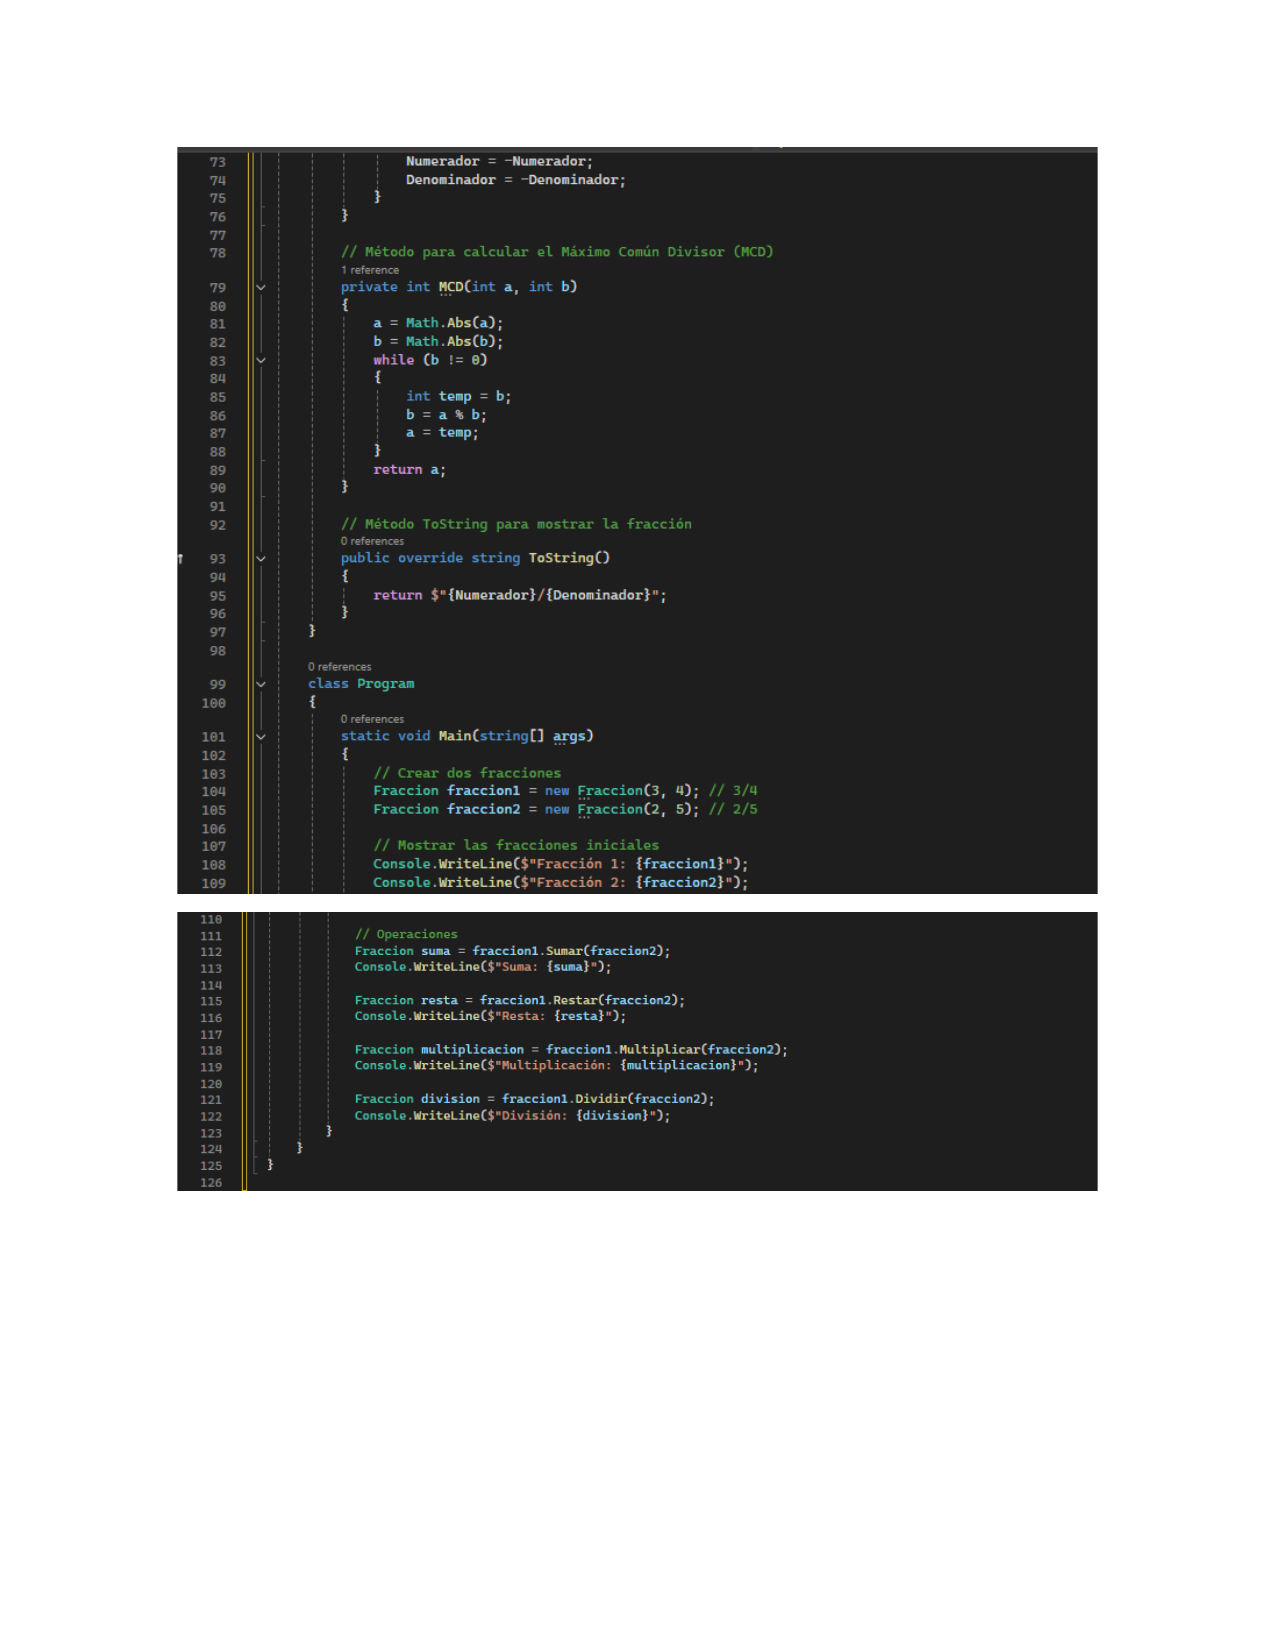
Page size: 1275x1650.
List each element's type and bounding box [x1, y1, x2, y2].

picture [177, 147, 1098, 894]
picture [177, 912, 1098, 1191]
